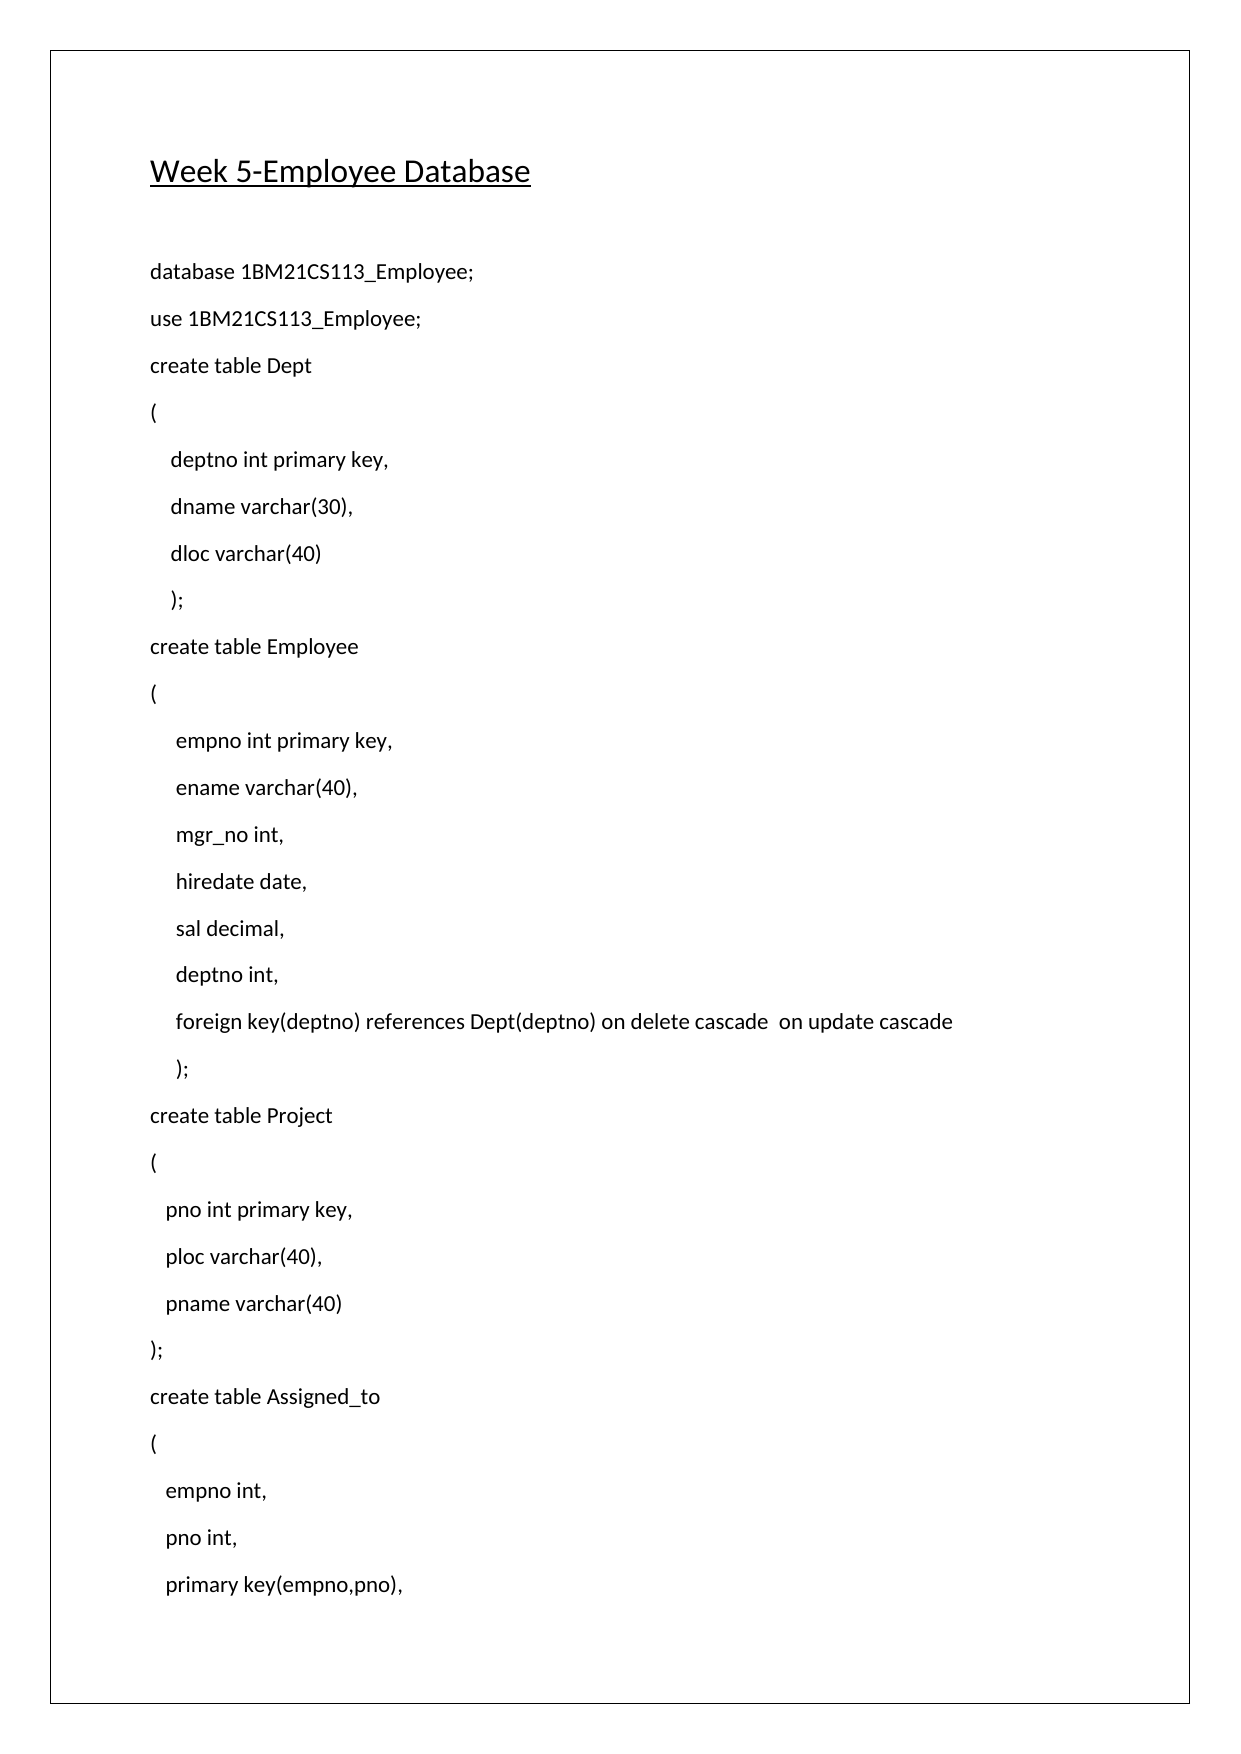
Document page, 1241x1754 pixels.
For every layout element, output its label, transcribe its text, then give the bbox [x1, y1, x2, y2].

text dloc varchar(40) [150, 539, 1090, 567]
text deptno int primary key, [150, 445, 1090, 473]
text empno int primary key, [150, 726, 1090, 754]
text pname varchar(40) [150, 1289, 1090, 1317]
text pno int primary key, [150, 1195, 1090, 1223]
text mgr_no int, [150, 820, 1090, 848]
text database 1BM21CS113_Employee; [150, 257, 1090, 286]
text foreign key(deptno) references Dept(deptno) on delete cascade on update cascade [150, 1007, 1090, 1036]
text pno int, [150, 1523, 1090, 1551]
text ); [150, 1336, 1090, 1364]
text create table Dept [150, 351, 1090, 379]
text ); [150, 586, 1090, 614]
text create table Project [150, 1101, 1090, 1129]
text create table Assigned_to [150, 1382, 1090, 1411]
text ); [150, 1054, 1090, 1082]
text ( [150, 1148, 1090, 1176]
text ( [150, 679, 1090, 707]
text Week 5-Employee Database [150, 150, 1090, 191]
text ( [150, 398, 1090, 426]
text ename varchar(40), [150, 773, 1090, 801]
text use 1BM21CS113_Employee; [150, 304, 1090, 332]
text deptno int, [150, 961, 1090, 989]
text primary key(empno,pno), [150, 1570, 1090, 1598]
text ploc varchar(40), [150, 1242, 1090, 1270]
text create table Employee [150, 632, 1090, 661]
text sal decimal, [150, 914, 1090, 942]
text ( [150, 1429, 1090, 1457]
text hiredate date, [150, 867, 1090, 895]
text empno int, [150, 1476, 1090, 1504]
text dname varchar(30), [150, 492, 1090, 520]
